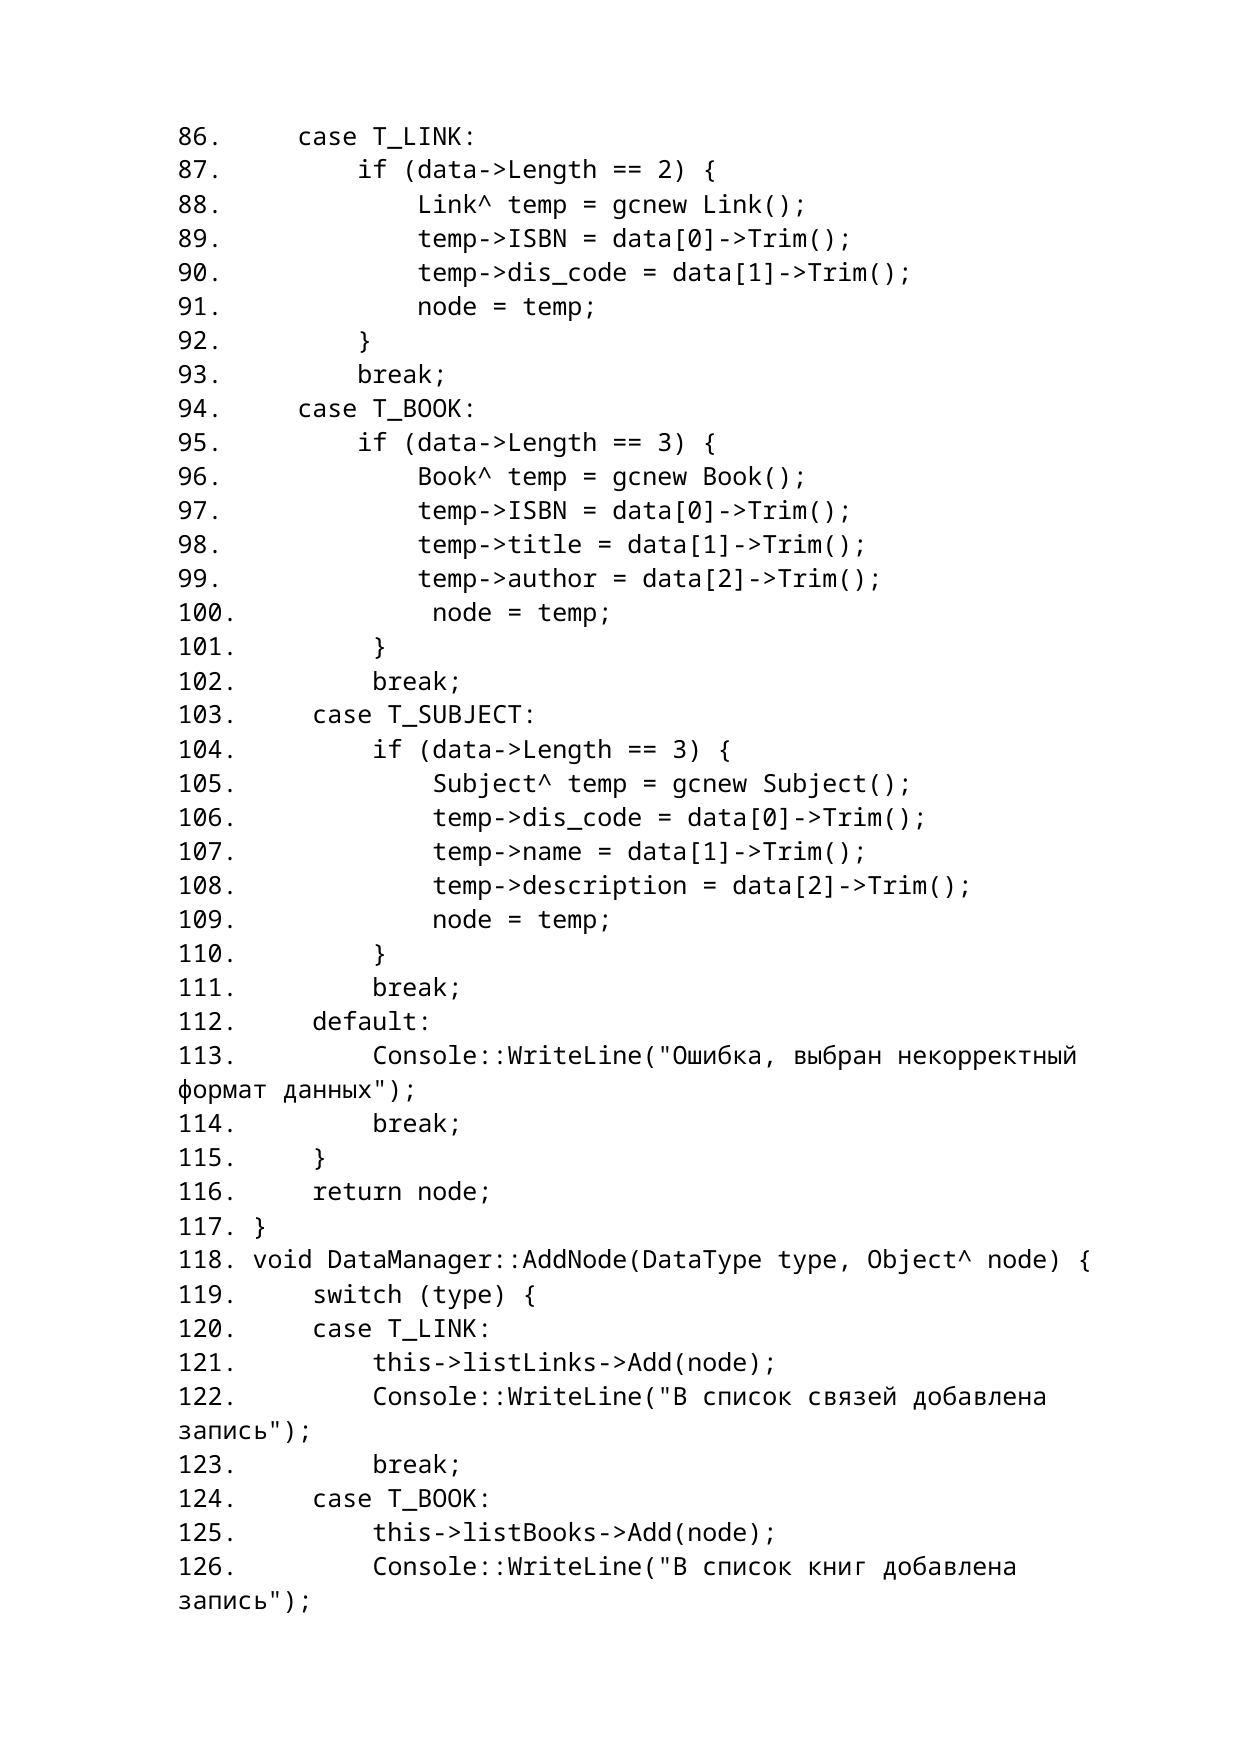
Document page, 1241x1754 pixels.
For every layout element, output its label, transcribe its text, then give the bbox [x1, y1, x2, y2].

list } [177, 936, 1152, 970]
list if (data->Length == 2) { [177, 152, 1152, 186]
list } [177, 1140, 1152, 1174]
list case T_BOOK: [177, 1481, 1152, 1515]
list temp->dis_code = data[1]->Trim(); [177, 254, 1152, 288]
list switch (type) { [177, 1276, 1152, 1310]
list void DataManager::AddNode(DataType type, Object^ node) { [177, 1242, 1152, 1276]
list node = temp; [177, 288, 1152, 322]
list default: [177, 1004, 1152, 1038]
list Console::WriteLine("Ошибка, выбран некорректный формат данных"); [177, 1038, 1152, 1106]
list temp->author = data[2]->Trim(); [177, 561, 1152, 595]
list temp->title = data[1]->Trim(); [177, 527, 1152, 561]
list node = temp; [177, 902, 1152, 936]
list Console::WriteLine("В список связей добавлена запись"); [177, 1378, 1152, 1447]
list if (data->Length == 3) { [177, 425, 1152, 459]
list } [177, 629, 1152, 663]
list break; [177, 1106, 1152, 1140]
list break; [177, 1447, 1152, 1481]
list break; [177, 663, 1152, 697]
list temp->description = data[2]->Trim(); [177, 867, 1152, 902]
list Book^ temp = gcnew Book(); [177, 459, 1152, 493]
list Link^ temp = gcnew Link(); [177, 186, 1152, 220]
list case T_LINK: [177, 118, 1152, 152]
list break; [177, 357, 1152, 391]
list if (data->Length == 3) { [177, 731, 1152, 765]
list } [177, 322, 1152, 357]
list temp->ISBN = data[0]->Trim(); [177, 493, 1152, 527]
list temp->name = data[1]->Trim(); [177, 833, 1152, 867]
list Console::WriteLine("В список книг добавлена запись"); [177, 1549, 1152, 1617]
list node = temp; [177, 595, 1152, 629]
list temp->ISBN = data[0]->Trim(); [177, 220, 1152, 254]
list this->listLinks->Add(node); [177, 1344, 1152, 1378]
list return node; [177, 1174, 1152, 1208]
list case T_BOOK: [177, 391, 1152, 425]
list this->listBooks->Add(node); [177, 1515, 1152, 1549]
list } [177, 1208, 1152, 1242]
list Subject^ temp = gcnew Subject(); [177, 765, 1152, 799]
list temp->dis_code = data[0]->Trim(); [177, 799, 1152, 833]
list break; [177, 970, 1152, 1004]
list case T_LINK: [177, 1310, 1152, 1344]
list case T_SUBJECT: [177, 697, 1152, 731]
